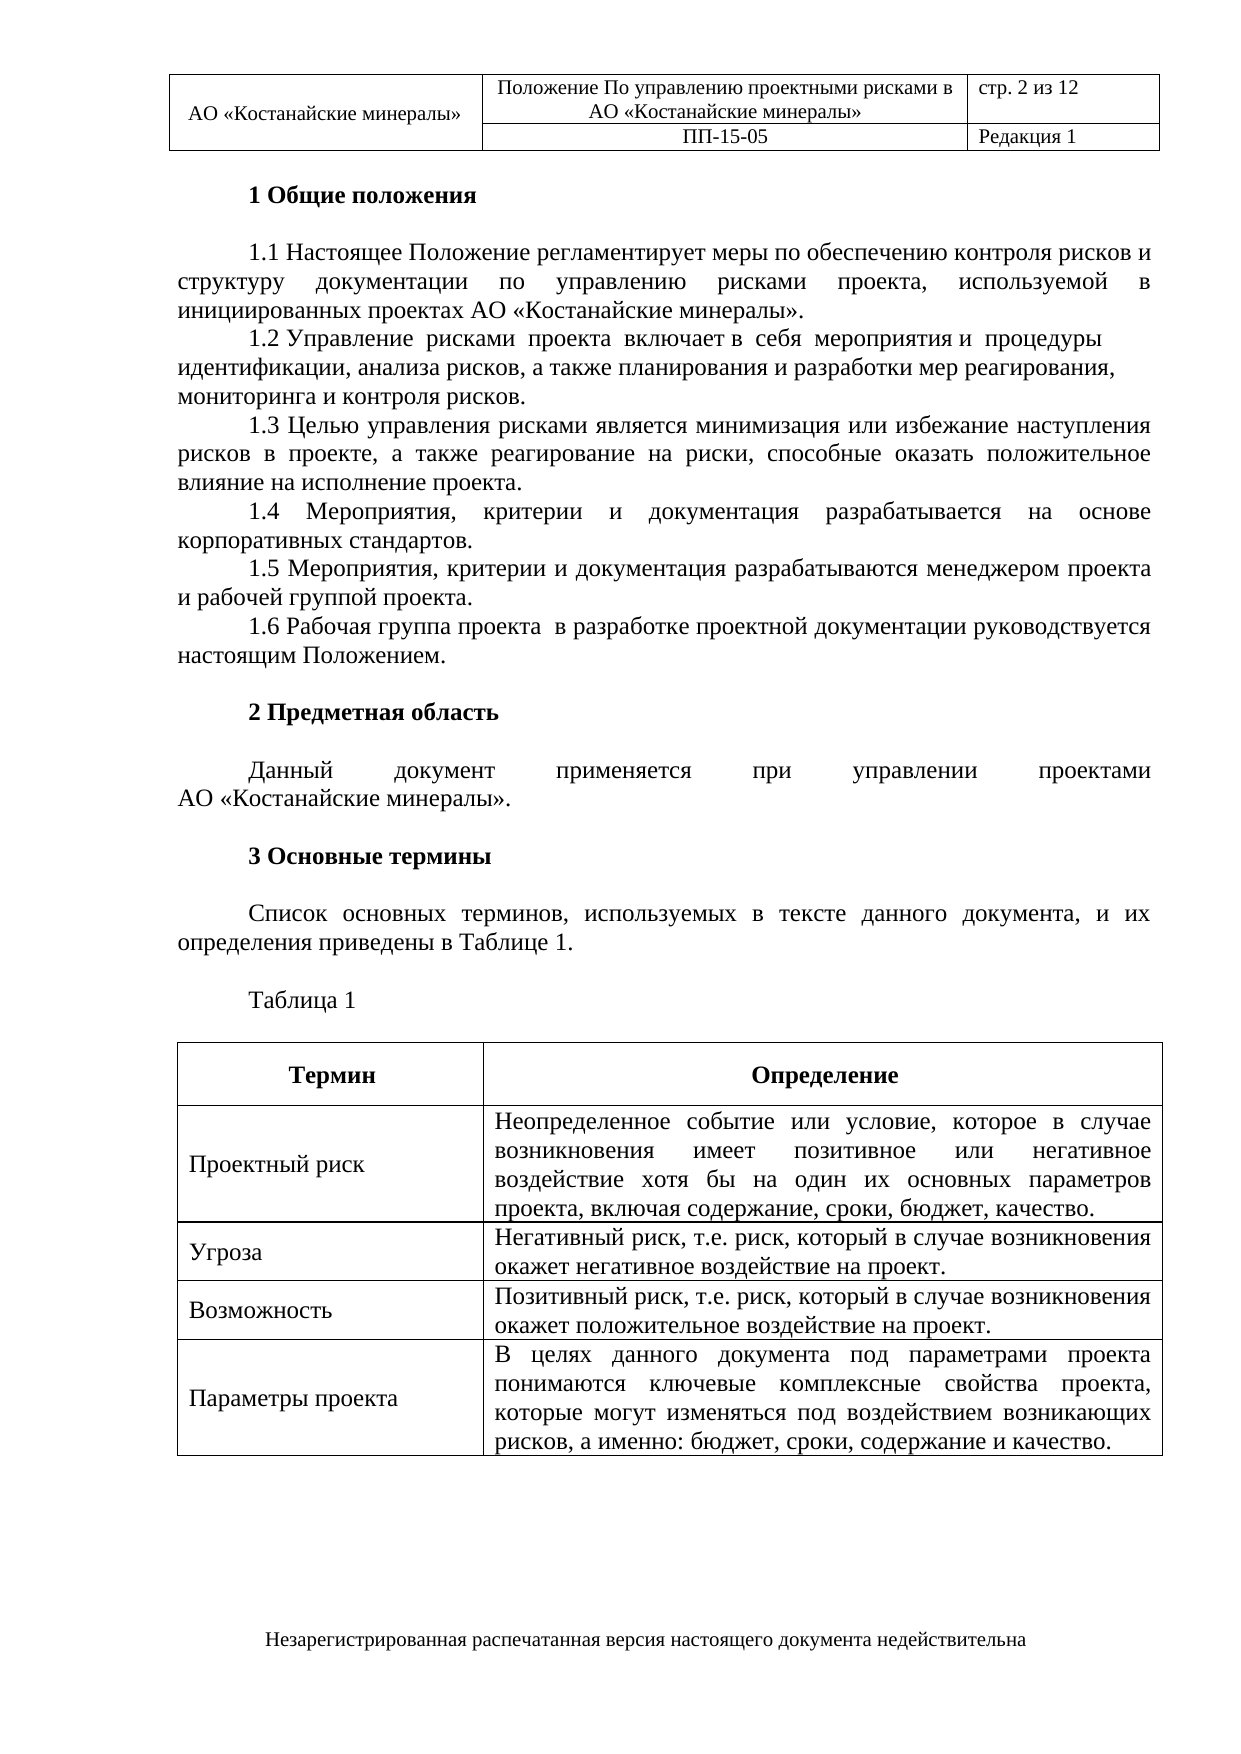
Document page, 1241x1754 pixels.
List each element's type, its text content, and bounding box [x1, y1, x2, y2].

text 1.2 Управление рисками проекта включает в себя мероприятия и процедуры идентификации, анализа рисков, а также планирования и разработки мер реагирования, мониторинга и контроля рисков. [177, 323, 1152, 410]
text 1.5 Мероприятия, критерии и документация разрабатываются менеджером проекта и рабочей группой проекта. [177, 553, 1152, 611]
table_header Термин [178, 1043, 483, 1105]
text 1 Общие положения [177, 180, 1152, 208]
text Таблица 1 [177, 985, 1152, 1013]
text 1.1 Настоящее Положение регламентирует меры по обеспечению контроля рисков и структуру документации по управлению рисками проекта, используемой в инициированных проектах АО «Костанайские минералы». [177, 237, 1152, 323]
text Список основных терминов, используемых в тексте данного документа, и их определения приведены в Таблице 1. [177, 898, 1152, 956]
text 3 Основные термины [177, 841, 1152, 870]
text Данный документ применяется при управлении проектами АО «Костанайские минералы». [177, 755, 1152, 812]
table_cell Угроза [178, 1223, 483, 1280]
table_cell Негативный риск, т.е. риск, который в случае возникновения окажет негативное воздействие на проект. [484, 1223, 1162, 1280]
table_header Определение [484, 1043, 1162, 1105]
table_cell Параметры проекта [178, 1340, 483, 1454]
text 2 Предметная область [177, 697, 1152, 726]
table_cell Возможность [178, 1281, 483, 1338]
text 1.4 Мероприятия, критерии и документация разрабатывается на основе корпоративных стандартов. [177, 496, 1152, 553]
text 1.3 Целью управления рисками является минимизация или избежание наступления рисков в проекте, а также реагирование на риски, способные оказать положительное влияние на исполнение проекта. [177, 410, 1152, 496]
table_cell Позитивный риск, т.е. риск, который в случае возникновения окажет положительное воздействие на проект. [484, 1281, 1162, 1338]
table_cell Неопределенное событие или условие, которое в случае возникновения имеет позитивное или негативное воздействие хотя бы на один их основных параметров проекта, включая содержание, сроки, бюджет, качество. [484, 1106, 1162, 1221]
table_cell В целях данного документа под параметрами проекта понимаются ключевые комплексные свойства проекта, которые могут изменяться под воздействием возникающих рисков, а именно: бюджет, сроки, содержание и качество. [484, 1340, 1162, 1454]
table_cell Проектный риск [178, 1106, 483, 1221]
text 1.6 Рабочая группа проекта в разработке проектной документации руководствуется настоящим Положением. [177, 611, 1152, 668]
